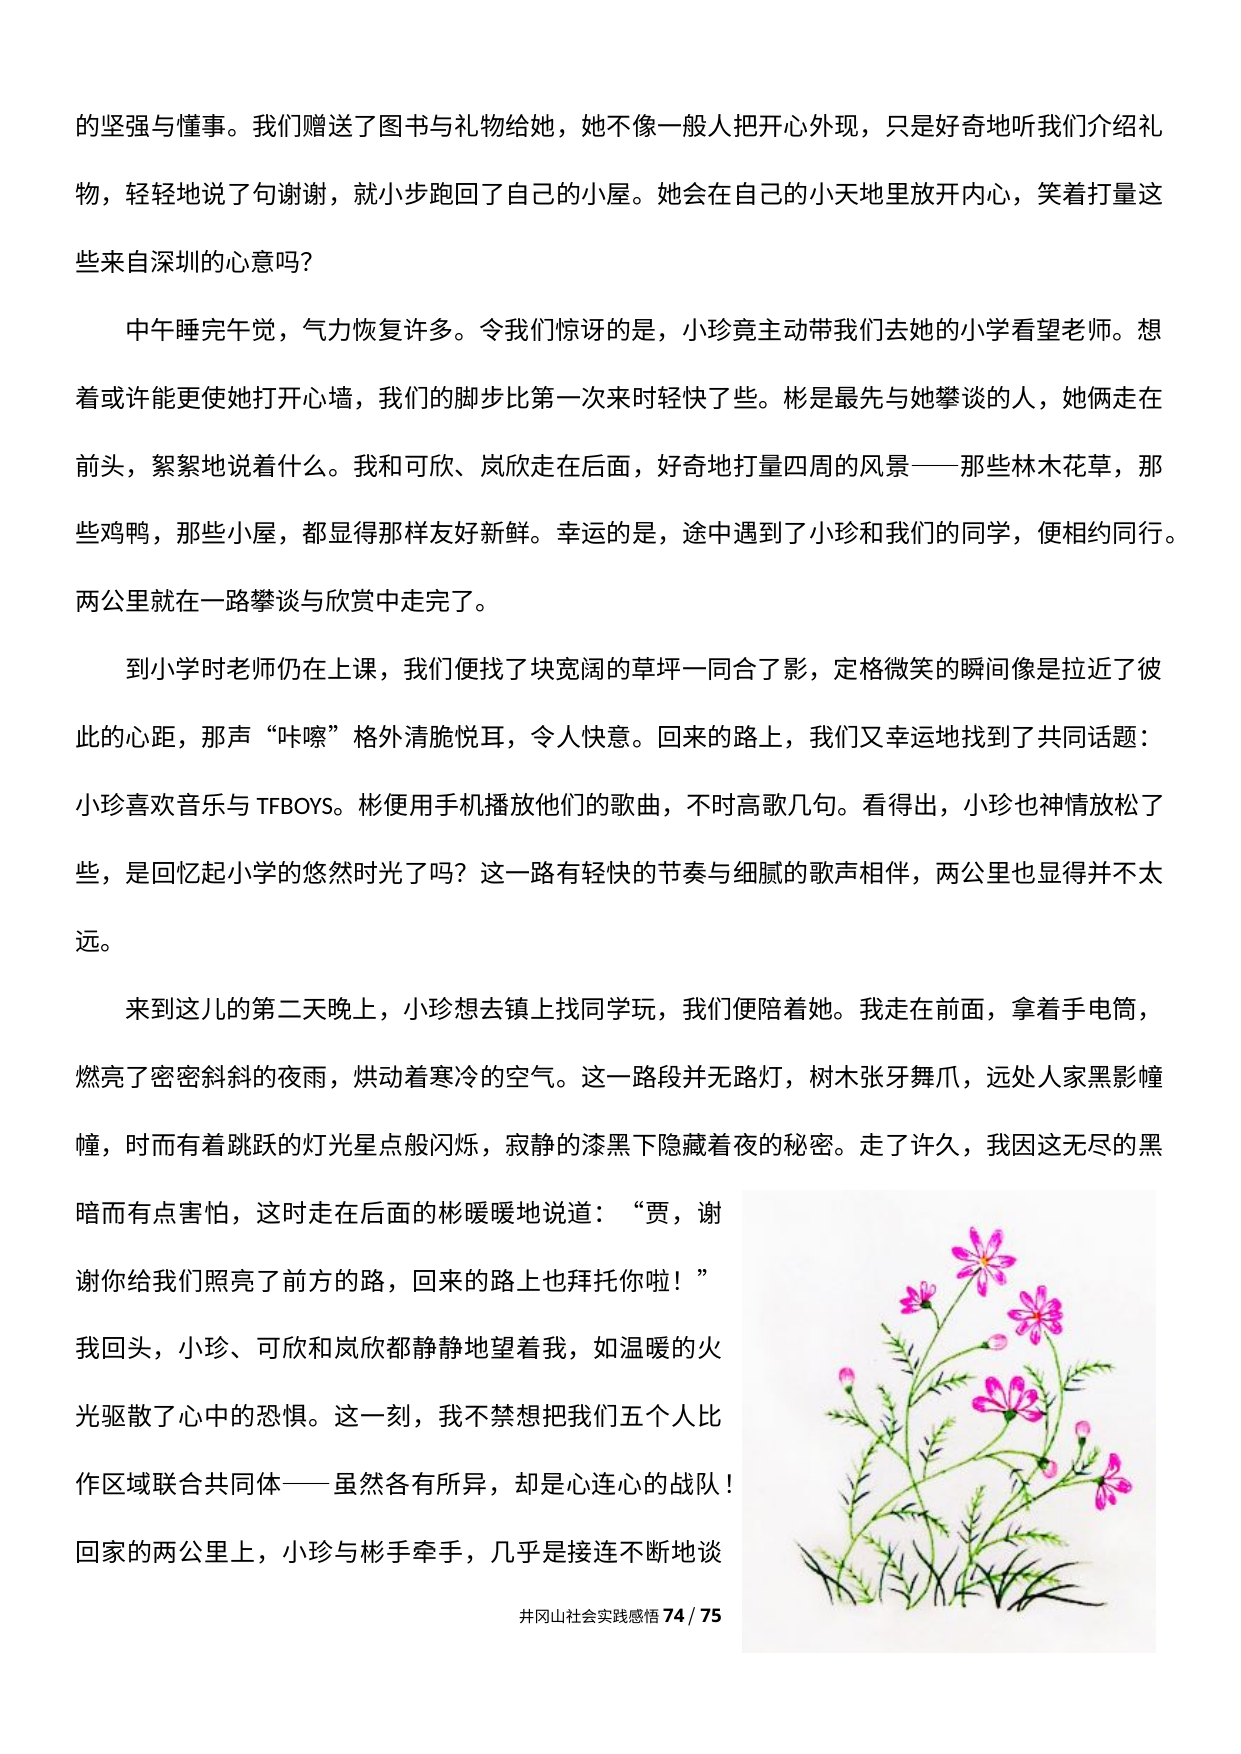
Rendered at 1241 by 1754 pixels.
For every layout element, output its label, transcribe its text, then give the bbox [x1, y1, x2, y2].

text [75, 973, 1165, 1585]
text 到小学时老师仍在上课，我们便找了块宽阔的草坪一同合了影，定格微笑的瞬间像是拉近了彼此的心距，那声“咔嚓”格外清脆悦耳，令人快意。回来的路上，我们又幸运地找到了共同话题：小珍喜欢音乐与TFBOYS。彬便用手机播放他们的歌曲，不时高歌几句。看得出，小珍也神情放松了些，是回忆起小学的悠然时光了吗？这一路有轻快的节奏与细腻的歌声相伴，两公里也显得并不太远。 [75, 634, 1165, 973]
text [75, 91, 1165, 294]
picture [742, 1190, 1157, 1653]
text 中午睡完午觉，气力恢复许多。令我们惊讶的是，小珍竟主动带我们去她的小学看望老师。想着或许能更使她打开心墙，我们的脚步比第一次来时轻快了些。彬是最先与她攀谈的人，她俩走在前头，絮絮地说着什么。我和可欣、岚欣走在后面，好奇地打量四周的风景——那些林木花草，那些鸡鸭，那些小屋，都显得那样友好新鲜。幸运的是，途中遇到了小珍和我们的同学，便相约同行。两公里就在一路攀谈与欣赏中走完了。 [75, 294, 1165, 634]
